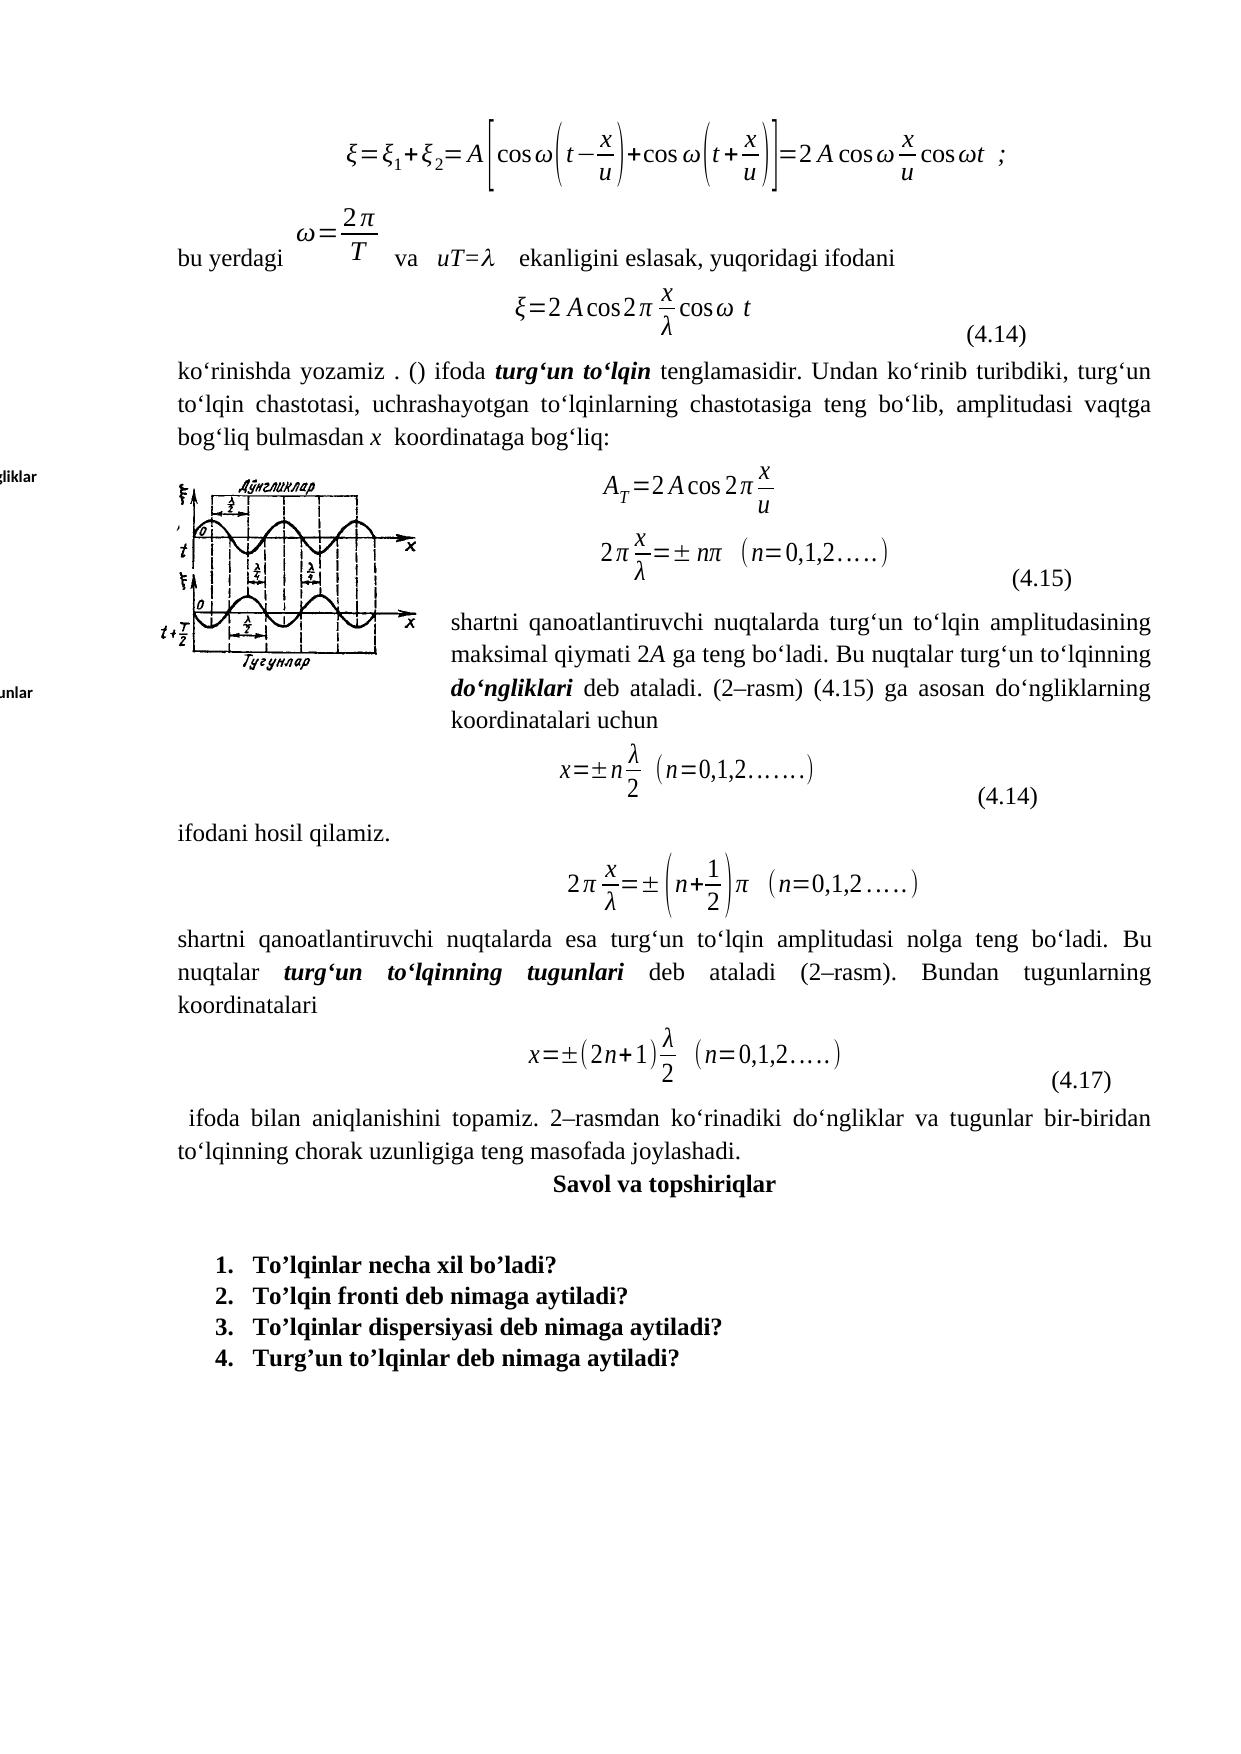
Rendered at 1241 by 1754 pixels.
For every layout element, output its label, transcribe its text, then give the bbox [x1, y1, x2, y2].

text (4.15) [177, 455, 1152, 592]
list To’lqin fronti deb nimaga aytiladi? [215, 1281, 1152, 1309]
text ifoda bilan aniqlanishini topamiz. 2–rasmdan ko‘rinadiki do‘ngliklar va tugunlar bir-biridan to‘lqinning chorak uzunligiga teng masofada joylashadi. [177, 1103, 1152, 1165]
picture [151, 464, 424, 671]
list To’lqinlar dispersiyasi deb nimaga aytiladi? [215, 1312, 1152, 1341]
text (4.14) [177, 277, 1152, 348]
text bu yerdagi va uT= ekanligini eslasak, yuqoridagi ifodani [177, 203, 1152, 272]
text (4.14) [177, 739, 1152, 810]
text ifodani hosil qilamiz. [177, 818, 1152, 847]
text shartni qanoatlantiruvchi nuqtalarda esa turg‘un to‘lqin amplitudasi nolga teng bo‘ladi. Bu nuqtalar turg‘un to‘lqinning tugunlari deb ataladi (2–rasm). Bundan tugunlarning koordinatalari [177, 924, 1152, 1019]
list Turg’un to’lqinlar deb nimaga aytiladi? [215, 1343, 1152, 1372]
text (4.17) [177, 1023, 1152, 1094]
list To’lqinlar necha xil bo’ladi? [215, 1250, 1152, 1278]
text Savol va topshiriqlar [177, 1169, 1152, 1198]
text ko‘rinishda yozamiz . () ifoda turg‘un to‘lqin tenglamasidir. Undan ko‘rinib turibdiki, turg‘un to‘lqin chastotasi, uchrashayotgan to‘lqinlarning chastotasiga teng bo‘lib, amplitudasi vaqtga bog‘liq bulmasdan x koordinataga bog‘liq: [177, 356, 1152, 451]
text shartni qanoatlantiruvchi nuqtalarda turg‘un to‘lqin amplitudasining maksimal qiymati 2A ga teng bo‘ladi. Bu nuqtalar turg‘un to‘lqinning do‘ngliklari deb ataladi. (2–rasm) (4.15) ga asosan do‘ngliklarning koordinatalari uchun [177, 607, 1152, 734]
